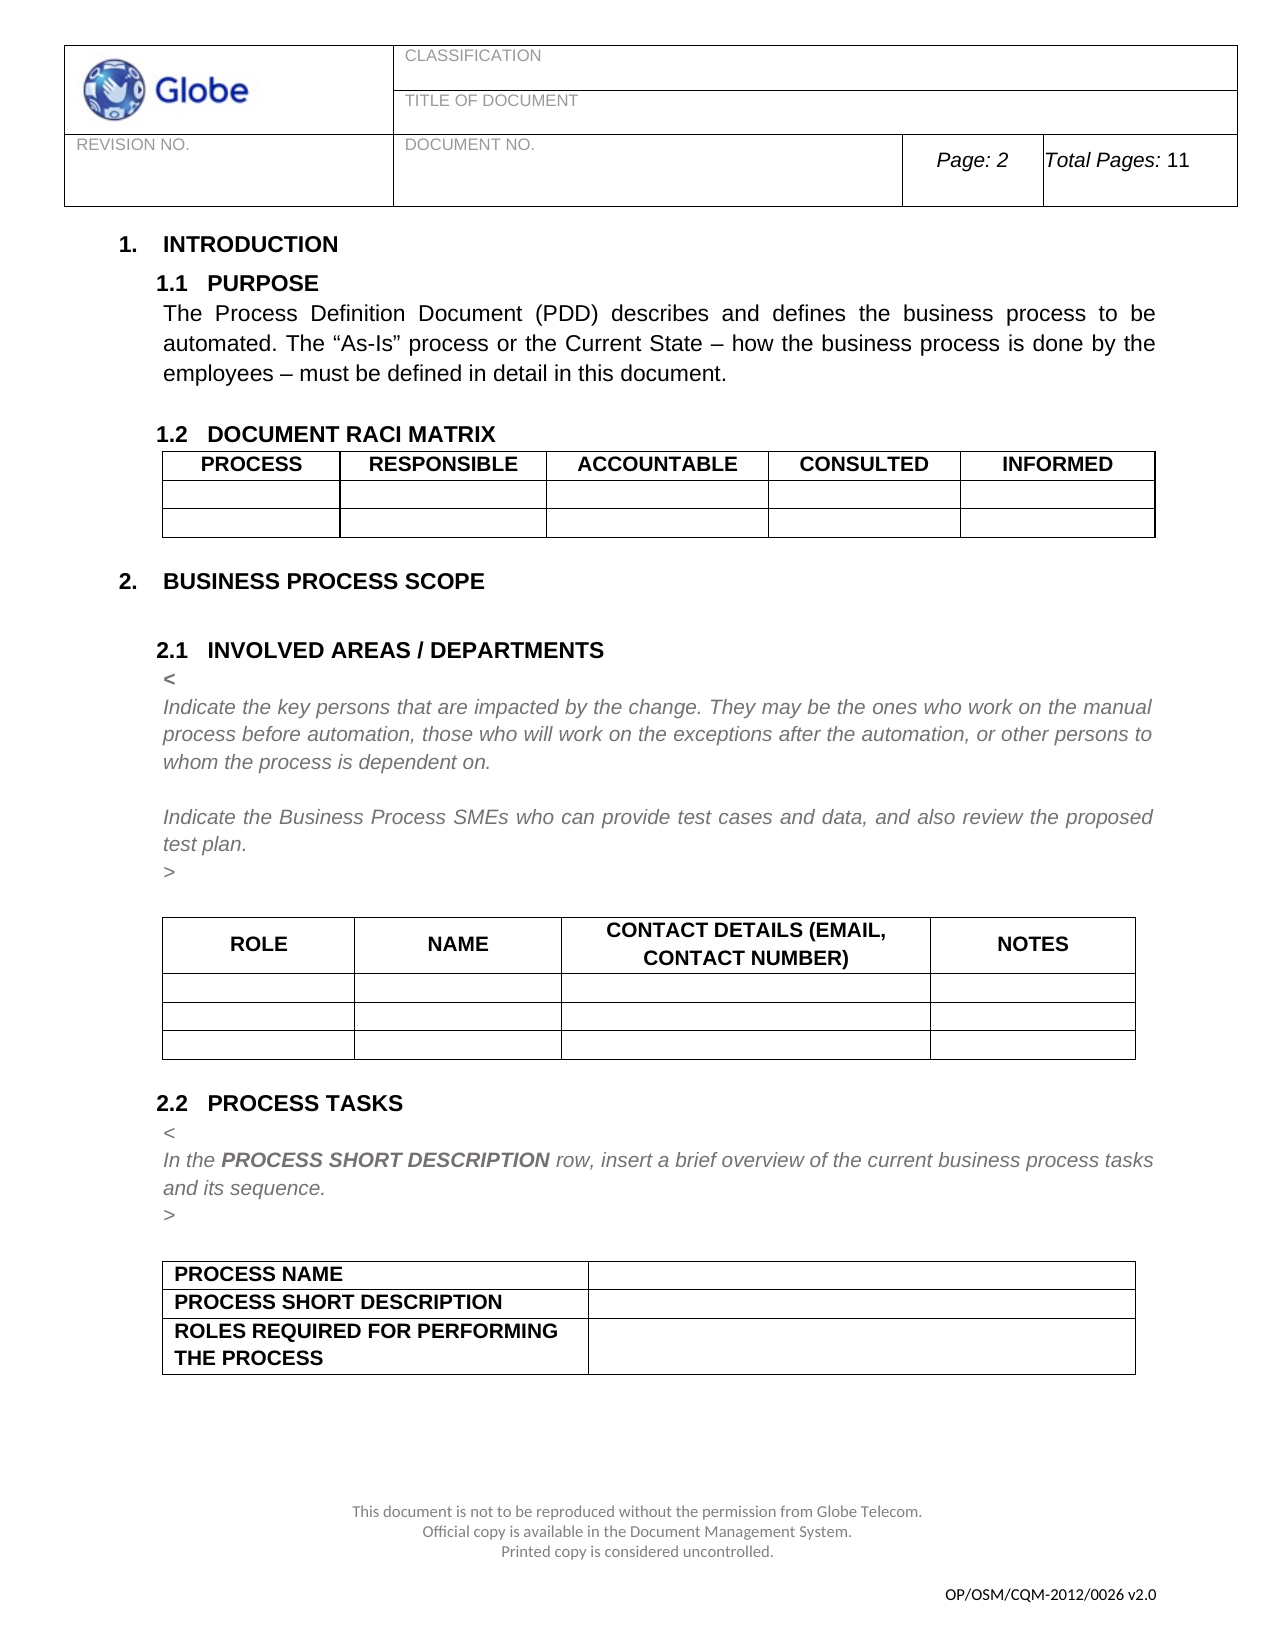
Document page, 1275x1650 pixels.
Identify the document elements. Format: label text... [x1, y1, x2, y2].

table_cell [547, 509, 768, 537]
table_cell [562, 1003, 930, 1030]
table_cell [769, 481, 960, 508]
table_header NAME [355, 918, 561, 973]
table_cell [547, 481, 768, 508]
subtitle DOCUMENT RACI MATRIX [156, 421, 1156, 447]
table_cell [931, 974, 1135, 1002]
text < [163, 1120, 1156, 1144]
table_header CONTACT DETAILS (EMAIL, CONTACT NUMBER) [562, 918, 930, 973]
text Indicate the key persons that are impacted by the change. They may be the ones who work on the manual process before automation, those who will work on the exceptions after the automation, or other persons to whom the process is dependent on. [163, 694, 1156, 773]
table_cell [163, 509, 339, 537]
text > [163, 859, 1156, 883]
table_header [589, 1262, 1135, 1289]
table_cell [341, 509, 546, 537]
table_header INFORMED [961, 452, 1154, 479]
text > [163, 1203, 1156, 1227]
text Indicate the Business Process SMEs who can provide test cases and data, and also review the proposed test plan. [163, 804, 1156, 856]
table_cell [562, 1031, 930, 1059]
table_cell [589, 1290, 1135, 1318]
subtitle INTRODUCTION [118, 231, 1156, 257]
text < [163, 667, 1156, 691]
table_header ROLE [163, 918, 354, 973]
table_header PROCESS [163, 452, 339, 479]
table_cell [341, 481, 546, 508]
table_cell [931, 1031, 1135, 1059]
table_cell [931, 1003, 1135, 1030]
subtitle PURPOSE [156, 270, 1156, 296]
table_cell [163, 974, 354, 1002]
table_header NOTES [931, 918, 1135, 973]
table_cell [769, 509, 960, 537]
table_cell [589, 1319, 1135, 1374]
text The Process Definition Document (PDD) describes and defines the business process to be automated. The “As-Is” process or the Current State – how the business process is done by the employees – must be defined in detail in this document. [163, 300, 1156, 387]
subtitle BUSINESS PROCESS SCOPE [118, 568, 1156, 594]
table_header RESPONSIBLE [341, 452, 546, 479]
table_cell [355, 974, 561, 1002]
text In the PROCESS SHORT DESCRIPTION row, insert a brief overview of the current business process tasks and its sequence. [163, 1148, 1156, 1199]
table_cell [163, 481, 339, 508]
subtitle PROCESS TASKS [156, 1090, 1156, 1117]
table_cell [355, 1003, 561, 1030]
table_cell [961, 481, 1154, 508]
picture [76, 52, 269, 127]
table_cell [961, 509, 1154, 537]
table_cell [562, 974, 930, 1002]
table_cell [163, 1003, 354, 1030]
table_cell PROCESS SHORT DESCRIPTION [163, 1290, 588, 1318]
table_cell [163, 1031, 354, 1059]
table_cell ROLES REQUIRED FOR PERFORMING THE PROCESS [163, 1319, 588, 1374]
subtitle INVOLVED AREAS / DEPARTMENTS [156, 637, 1156, 663]
table_header PROCESS NAME [163, 1262, 588, 1289]
table_header ACCOUNTABLE [547, 452, 768, 479]
table_header CONSULTED [769, 452, 960, 479]
table_cell [355, 1031, 561, 1059]
